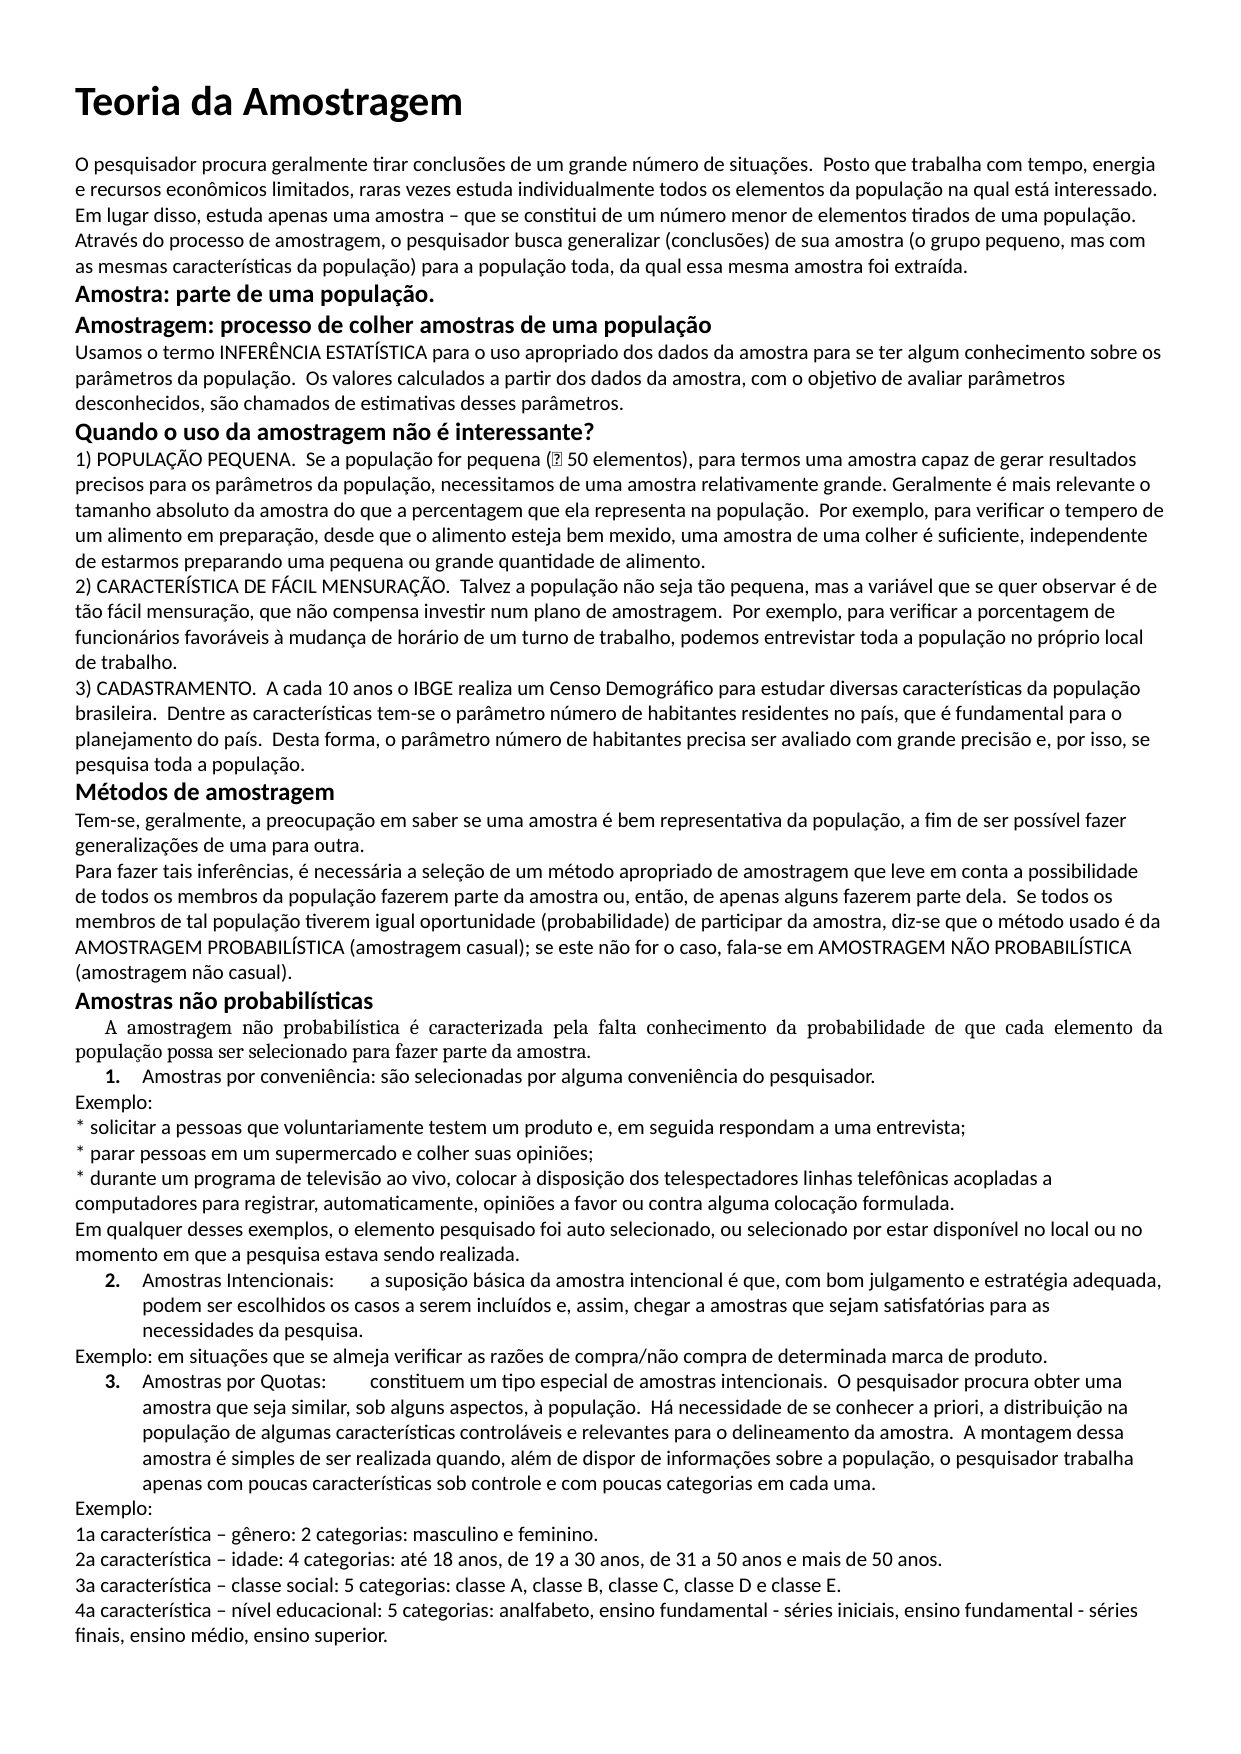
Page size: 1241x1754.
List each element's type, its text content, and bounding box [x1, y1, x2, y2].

text 1) POPULAÇÃO PEQUENA. Se a população for pequena ( 50 elementos), para termos uma amostra capaz de gerar resultados precisos para os parâmetros da população, necessitamos de uma amostra relativamente grande. Geralmente é mais relevante o tamanho absoluto da amostra do que a percentagem que ela representa na população. Por exemplo, para verificar o tempero de um alimento em preparação, desde que o alimento esteja bem mexido, uma amostra de uma colher é suficiente, independente de estarmos preparando uma pequena ou grande quantidade de alimento. [75, 446, 1165, 573]
text Em qualquer desses exemplos, o elemento pesquisado foi auto selecionado, ou selecionado por estar disponível no local ou no momento em que a pesquisa estava sendo realizada. [75, 1216, 1165, 1267]
text A amostragem não probabilística é caracterizada pela falta conhecimento da probabilidade de que cada elemento da população possa ser selecionado para fazer parte da amostra. [75, 1016, 1165, 1063]
text 3) CADASTRAMENTO. A cada 10 anos o IBGE realiza um Censo Demográfico para estudar diversas características da população brasileira. Dentre as características tem-se o parâmetro número de habitantes residentes no país, que é fundamental para o planejamento do país. Desta forma, o parâmetro número de habitantes precisa ser avaliado com grande precisão e, por isso, se pesquisa toda a população. [75, 675, 1165, 777]
text Amostragem: processo de colher amostras de uma população [75, 309, 1165, 339]
text Teoria da Amostragem [75, 75, 1165, 126]
text Para fazer tais inferências, é necessária a seleção de um método apropriado de amostragem que leve em conta a possibilidade de todos os membros da população fazerem parte da amostra ou, então, de apenas alguns fazerem parte dela. Se todos os membros de tal população tiverem igual oportunidade (probabilidade) de participar da amostra, diz-se que o método usado é da AMOSTRAGEM PROBABILÍSTICA (amostragem casual); se este não for o caso, fala-se em AMOSTRAGEM NÃO PROBABILÍSTICA (amostragem não casual). [75, 858, 1165, 985]
text Métodos de amostragem [75, 777, 1165, 807]
text Amostras não probabilísticas [75, 985, 1165, 1016]
text 4a característica – nível educacional: 5 categorias: analfabeto, ensino fundamental - séries iniciais, ensino fundamental - séries finais, ensino médio, ensino superior. [75, 1597, 1165, 1648]
text 2a característica – idade: 4 categorias: até 18 anos, de 19 a 30 anos, de 31 a 50 anos e mais de 50 anos. [75, 1546, 1165, 1572]
text 3a característica – classe social: 5 categorias: classe A, classe B, classe C, classe D e classe E. [75, 1572, 1165, 1597]
text Amostra: parte de uma população. [75, 278, 1165, 309]
text * durante um programa de televisão ao vivo, colocar à disposição dos telespectadores linhas telefônicas acopladas a computadores para registrar, automaticamente, opiniões a favor ou contra alguma colocação formulada. [75, 1165, 1165, 1216]
text Quando o uso da amostragem não é interessante? [75, 416, 1165, 446]
text * solicitar a pessoas que voluntariamente testem um produto e, em seguida respondam a uma entrevista; [75, 1114, 1165, 1140]
text Usamos o termo INFERÊNCIA ESTATÍSTICA para o uso apropriado dos dados da amostra para se ter algum conhecimento sobre os parâmetros da população. Os valores calculados a partir dos dados da amostra, com o objetivo de avaliar parâmetros desconhecidos, são chamados de estimativas desses parâmetros. [75, 339, 1165, 416]
text Exemplo: [75, 1089, 1165, 1114]
text 1a característica – gênero: 2 categorias: masculino e feminino. [75, 1521, 1165, 1546]
text O pesquisador procura geralmente tirar conclusões de um grande número de situações. Posto que trabalha com tempo, energia e recursos econômicos limitados, raras vezes estuda individualmente todos os elementos da população na qual está interessado. Em lugar disso, estuda apenas uma amostra – que se constitui de um número menor de elementos tirados de uma população. Através do processo de amostragem, o pesquisador busca generalizar (conclusões) de sua amostra (o grupo pequeno, mas com as mesmas características da população) para a população toda, da qual essa mesma amostra foi extraída. [75, 151, 1165, 278]
text Exemplo: em situações que se almeja verificar as razões de compra/não compra de determinada marca de produto. [75, 1343, 1165, 1368]
text * parar pessoas em um supermercado e colher suas opiniões; [75, 1140, 1165, 1165]
text Exemplo: [75, 1496, 1165, 1521]
list Amostras por conveniência: são selecionadas por alguma conveniência do pesquisador. [104, 1063, 1165, 1089]
list Amostras Intencionais: a suposição básica da amostra intencional é que, com bom julgamento e estratégia adequada, podem ser escolhidos os casos a serem incluídos e, assim, chegar a amostras que sejam satisfatórias para as necessidades da pesquisa. [104, 1267, 1165, 1343]
list Amostras por Quotas: constituem um tipo especial de amostras intencionais. O pesquisador procura obter uma amostra que seja similar, sob alguns aspectos, à população. Há necessidade de se conhecer a priori, a distribuição na população de algumas características controláveis e relevantes para o delineamento da amostra. A montagem dessa amostra é simples de ser realizada quando, além de dispor de informações sobre a população, o pesquisador trabalha apenas com poucas características sob controle e com poucas categorias em cada uma. [104, 1368, 1165, 1496]
text 2) CARACTERÍSTICA DE FÁCIL MENSURAÇÃO. Talvez a população não seja tão pequena, mas a variável que se quer observar é de tão fácil mensuração, que não compensa investir num plano de amostragem. Por exemplo, para verificar a porcentagem de funcionários favoráveis à mudança de horário de um turno de trabalho, podemos entrevistar toda a população no próprio local de trabalho. [75, 573, 1165, 675]
text Tem-se, geralmente, a preocupação em saber se uma amostra é bem representativa da população, a fim de ser possível fazer generalizações de uma para outra. [75, 807, 1165, 858]
